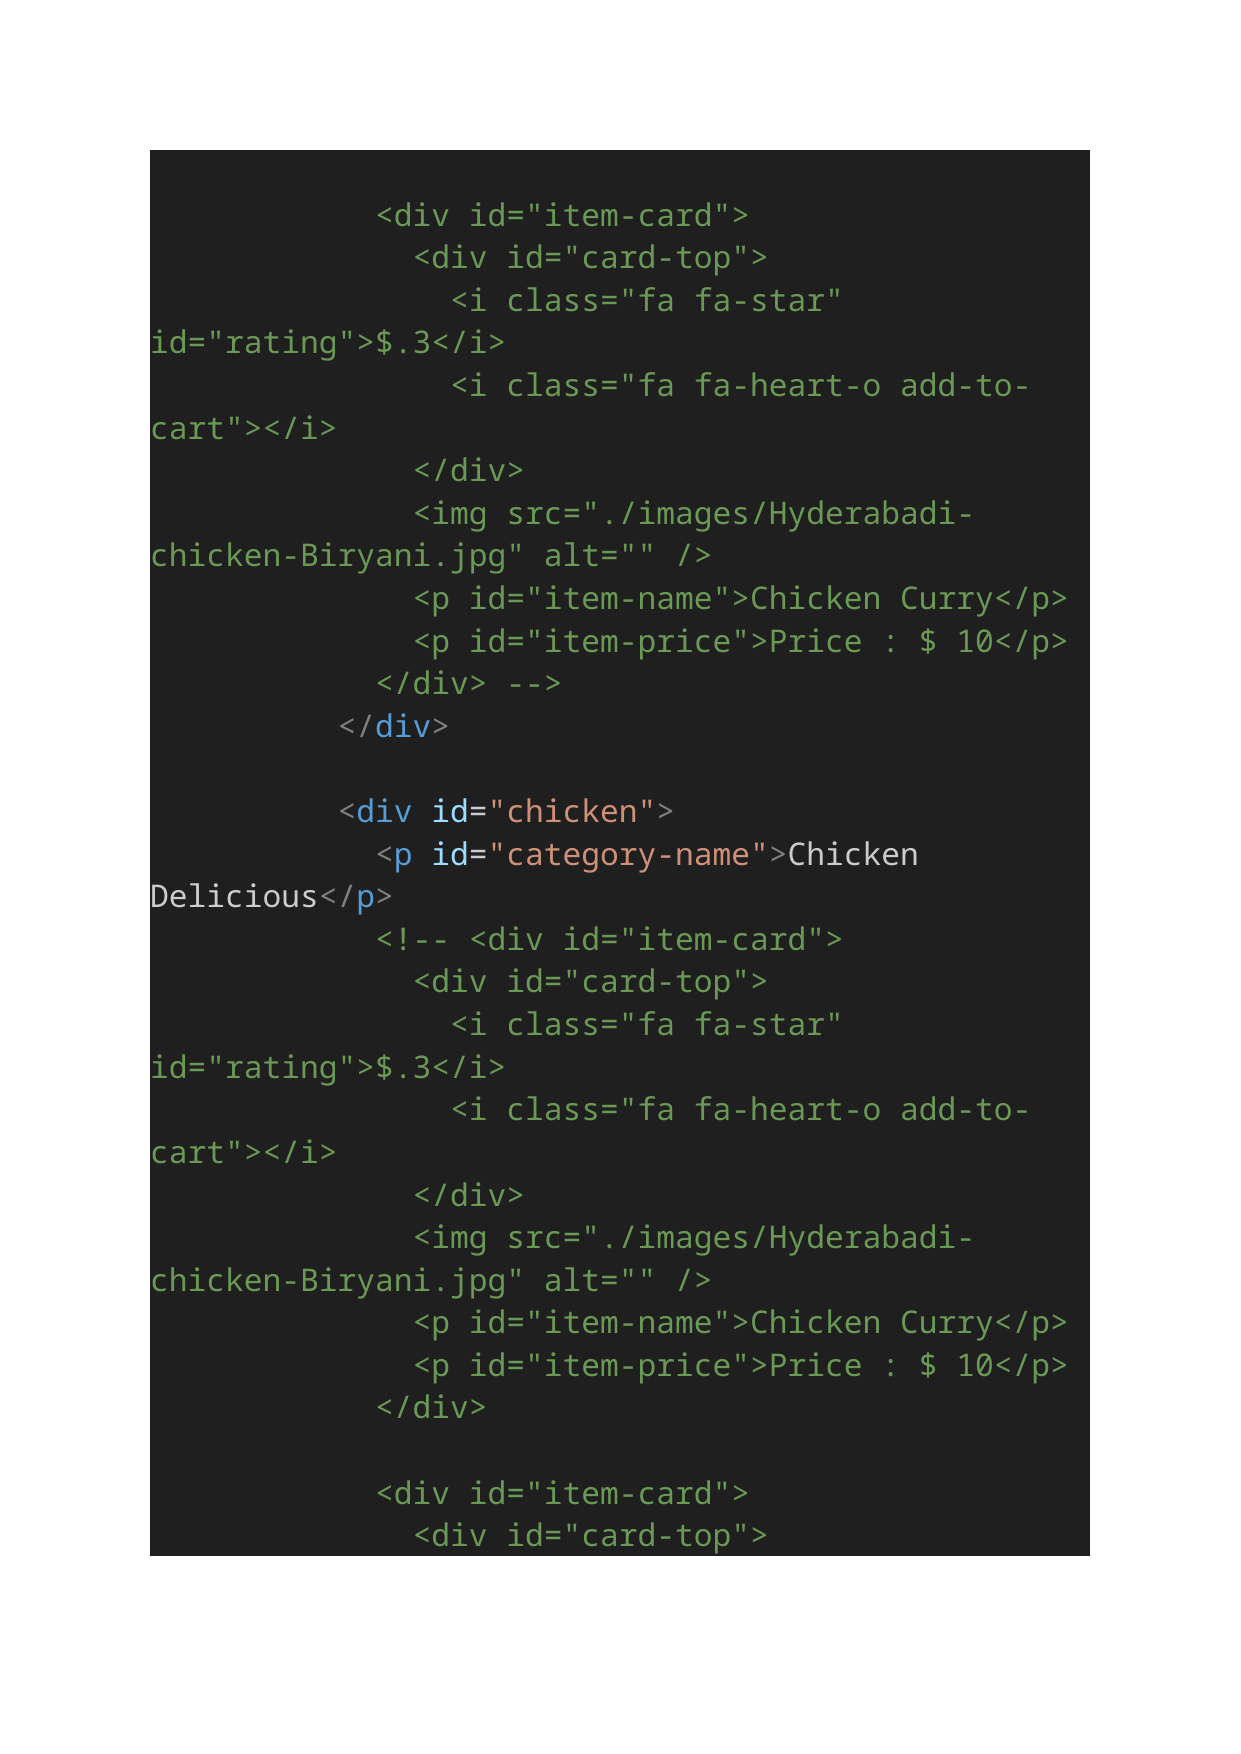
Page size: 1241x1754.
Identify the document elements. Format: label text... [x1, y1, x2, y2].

text </div> [150, 704, 1090, 746]
text <i class="fa fa-heart-o add-to-cart"></i> [150, 1087, 1090, 1172]
text </div> [150, 1386, 1090, 1428]
text </div> [150, 1172, 1090, 1215]
text <i class="fa fa-star" id="rating">$.3</i> [150, 278, 1090, 363]
text <div id="card-top"> [150, 235, 1090, 278]
text <p id="category-name">Chicken Delicious</p> [150, 832, 1090, 917]
text <p id="item-name">Chicken Curry</p> [150, 1300, 1090, 1343]
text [150, 1215, 1090, 1300]
text <div id="item-card"> [150, 1471, 1090, 1513]
text </div> [150, 448, 1090, 491]
text <div id="card-top"> [150, 959, 1090, 1002]
text <p id="item-name">Chicken Curry</p> [150, 576, 1090, 619]
text <div id="card-top"> [150, 1513, 1090, 1556]
text <p id="item-price">Price : $ 10</p> [150, 1343, 1090, 1386]
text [150, 491, 1090, 576]
text </div> --> [150, 661, 1090, 704]
text <div id="chicken"> [150, 789, 1090, 832]
text <p id="item-price">Price : $ 10</p> [150, 619, 1090, 661]
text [150, 363, 1090, 448]
text <!-- <div id="item-card"> [150, 917, 1090, 959]
text <div id="item-card"> [150, 193, 1090, 235]
text <i class="fa fa-star" id="rating">$.3</i> [150, 1002, 1090, 1087]
